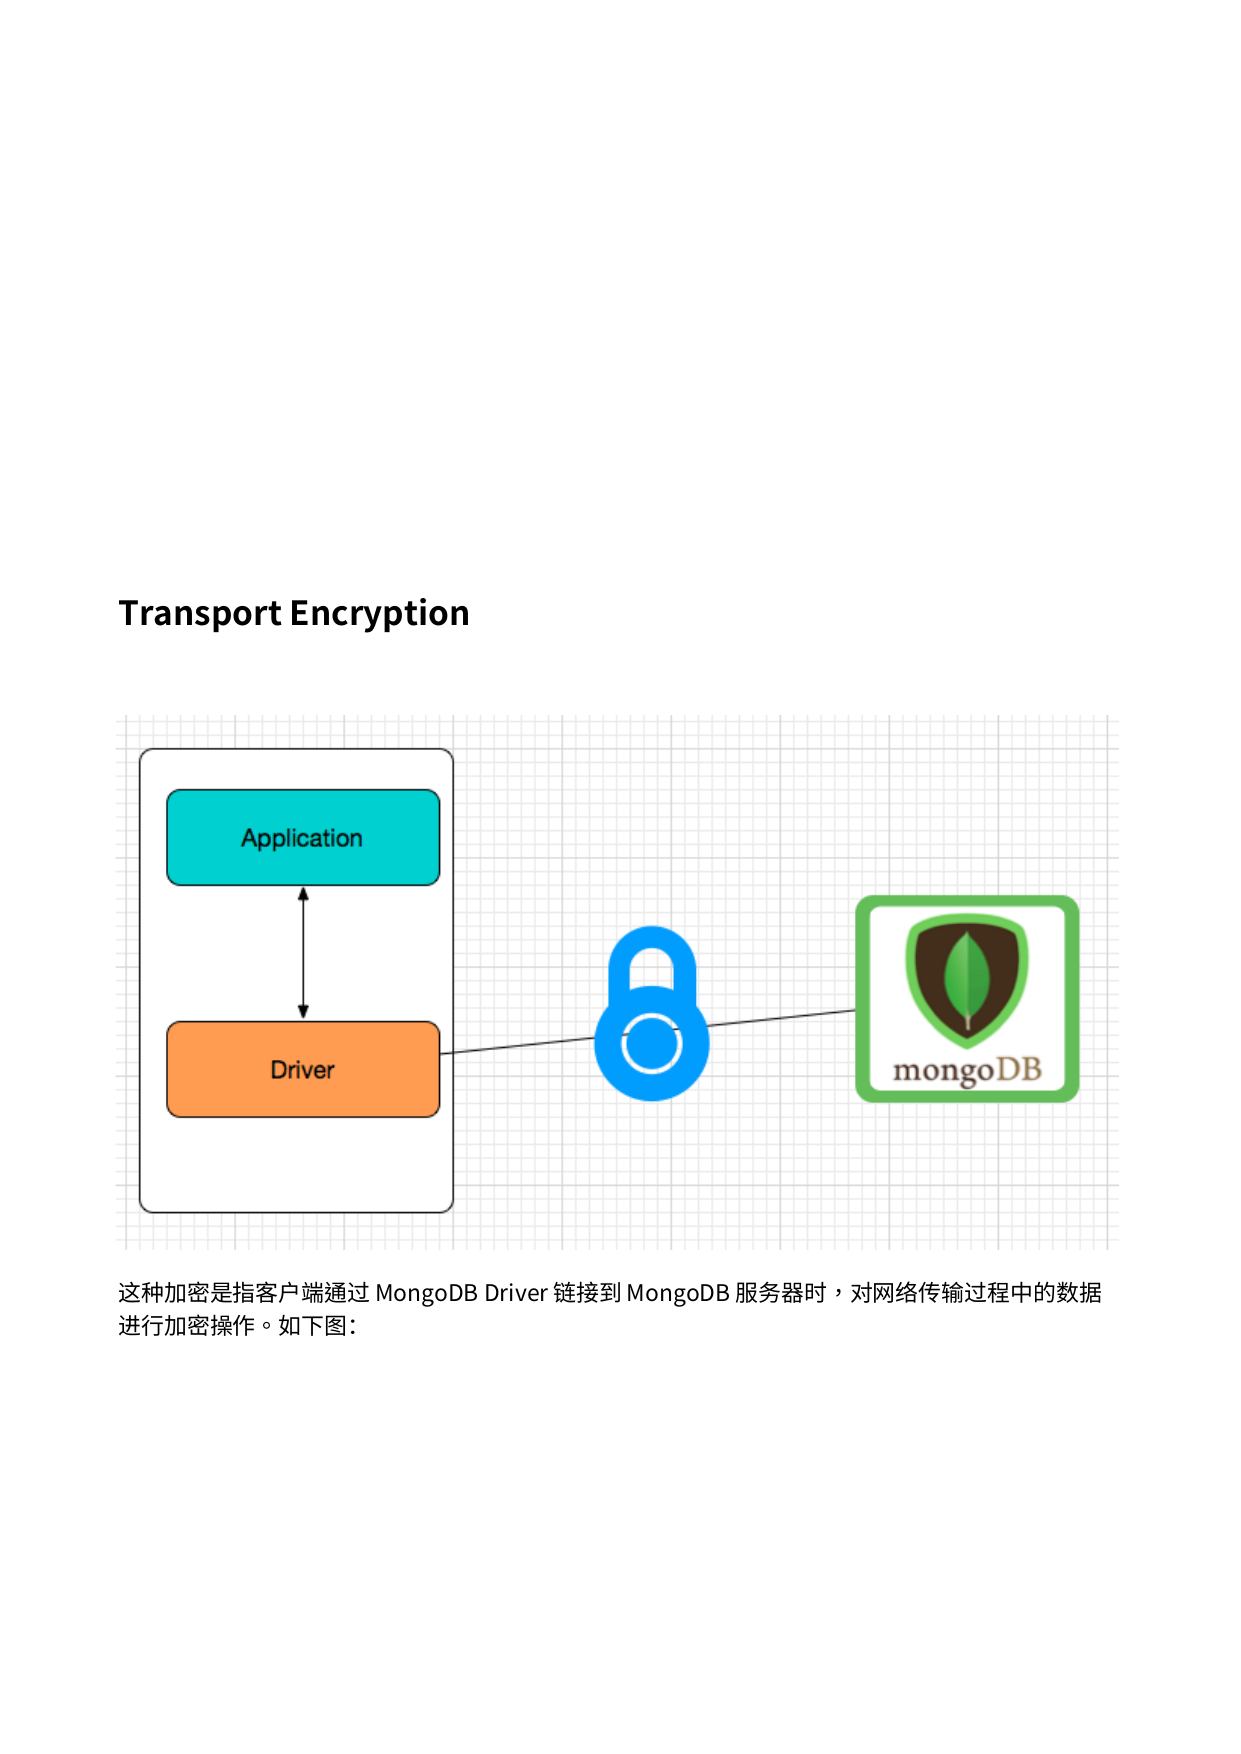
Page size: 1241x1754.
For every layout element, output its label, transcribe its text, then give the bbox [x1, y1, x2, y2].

subtitle Transport Encryption [118, 587, 1122, 635]
picture [115, 715, 1119, 1250]
